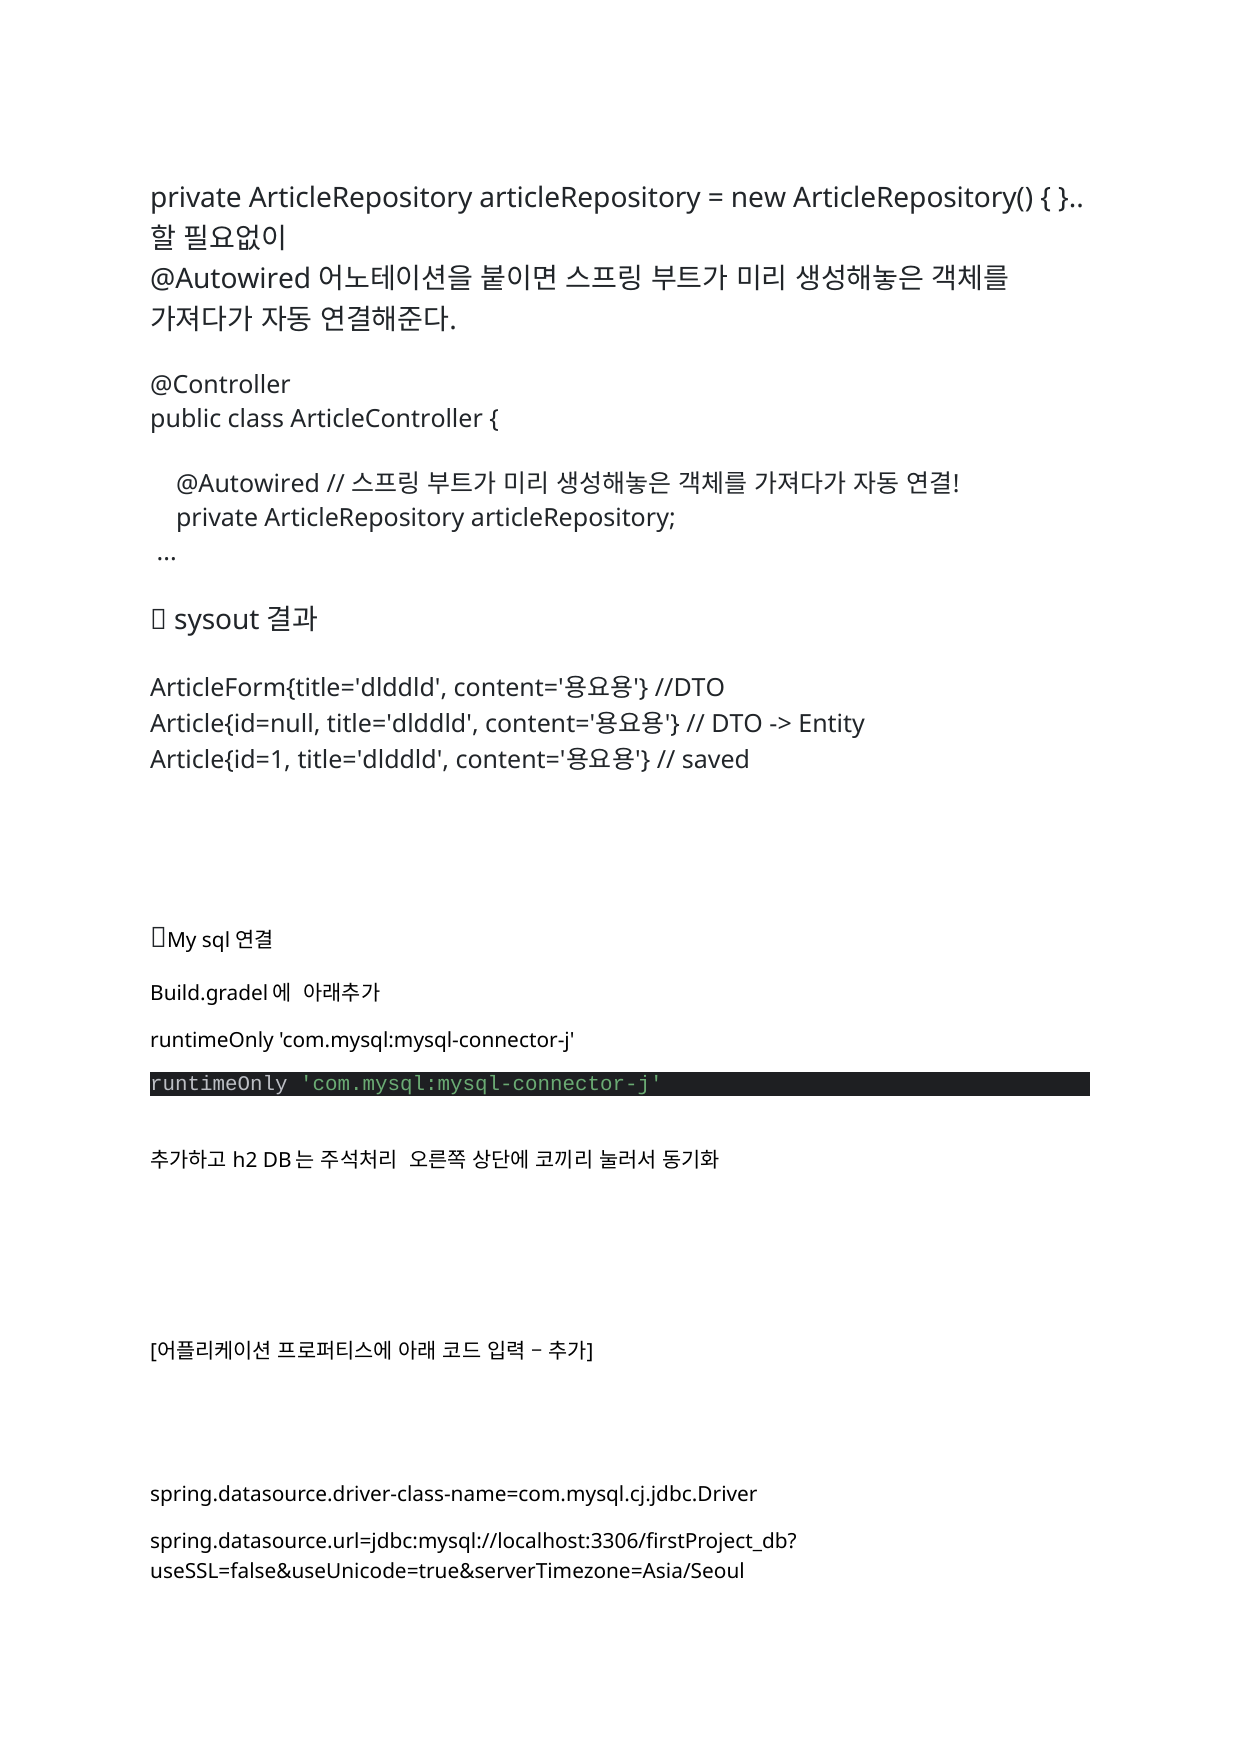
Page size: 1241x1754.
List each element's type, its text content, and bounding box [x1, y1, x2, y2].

text runtimeOnly 'com.mysql:mysql-connector-j' [150, 1025, 1090, 1054]
text Article{id=1, title='dlddld', content='용요용'} // saved [150, 740, 1090, 776]
text runtimeOnly 'com.mysql:mysql-connector-j' [150, 1072, 1090, 1096]
text @Controller [150, 367, 1090, 401]
text ✨ sysout 결과 [150, 597, 1090, 638]
text spring.datasource.driver-class-name=com.mysql.cj.jdbc.Driver [150, 1479, 1090, 1507]
text ✨My sql 연결 [150, 918, 1090, 956]
text @Autowired // 스프링 부트가 미리 생성해놓은 객체를 가져다가 자동 연결! [150, 464, 1090, 500]
text public class ArticleController { [150, 401, 1090, 435]
text [어플리케이션 프로퍼티스에 아래 코드 입력 – 추가] [150, 1335, 1090, 1365]
text Build.gradel에 아래추가 [150, 976, 1090, 1006]
text private ArticleRepository articleRepository; [150, 500, 1090, 534]
text 추가하고 h2 DB는 주석처리 오른쪽 상단에 코끼리 눌러서 동기화 [150, 1143, 1090, 1174]
text private ArticleRepository articleRepository = new ArticleRepository() { }.. 할 필요없이 @Autowired 어노테이션을 붙이면 스프링 부트가 미리 생성해놓은 객체를 가져다가 자동 연결해준다. [150, 177, 1090, 338]
text Article{id=null, title='dlddld', content='용요용'} // DTO -> Entity [150, 703, 1090, 740]
text ... [150, 534, 1090, 568]
text spring.datasource.url=jdbc:mysql://localhost:3306/firstProject_db?useSSL=false&useUnicode=true&serverTimezone=Asia/Seoul [150, 1526, 1090, 1585]
text ArticleForm{title='dlddld', content='용요용'} //DTO [150, 667, 1090, 703]
